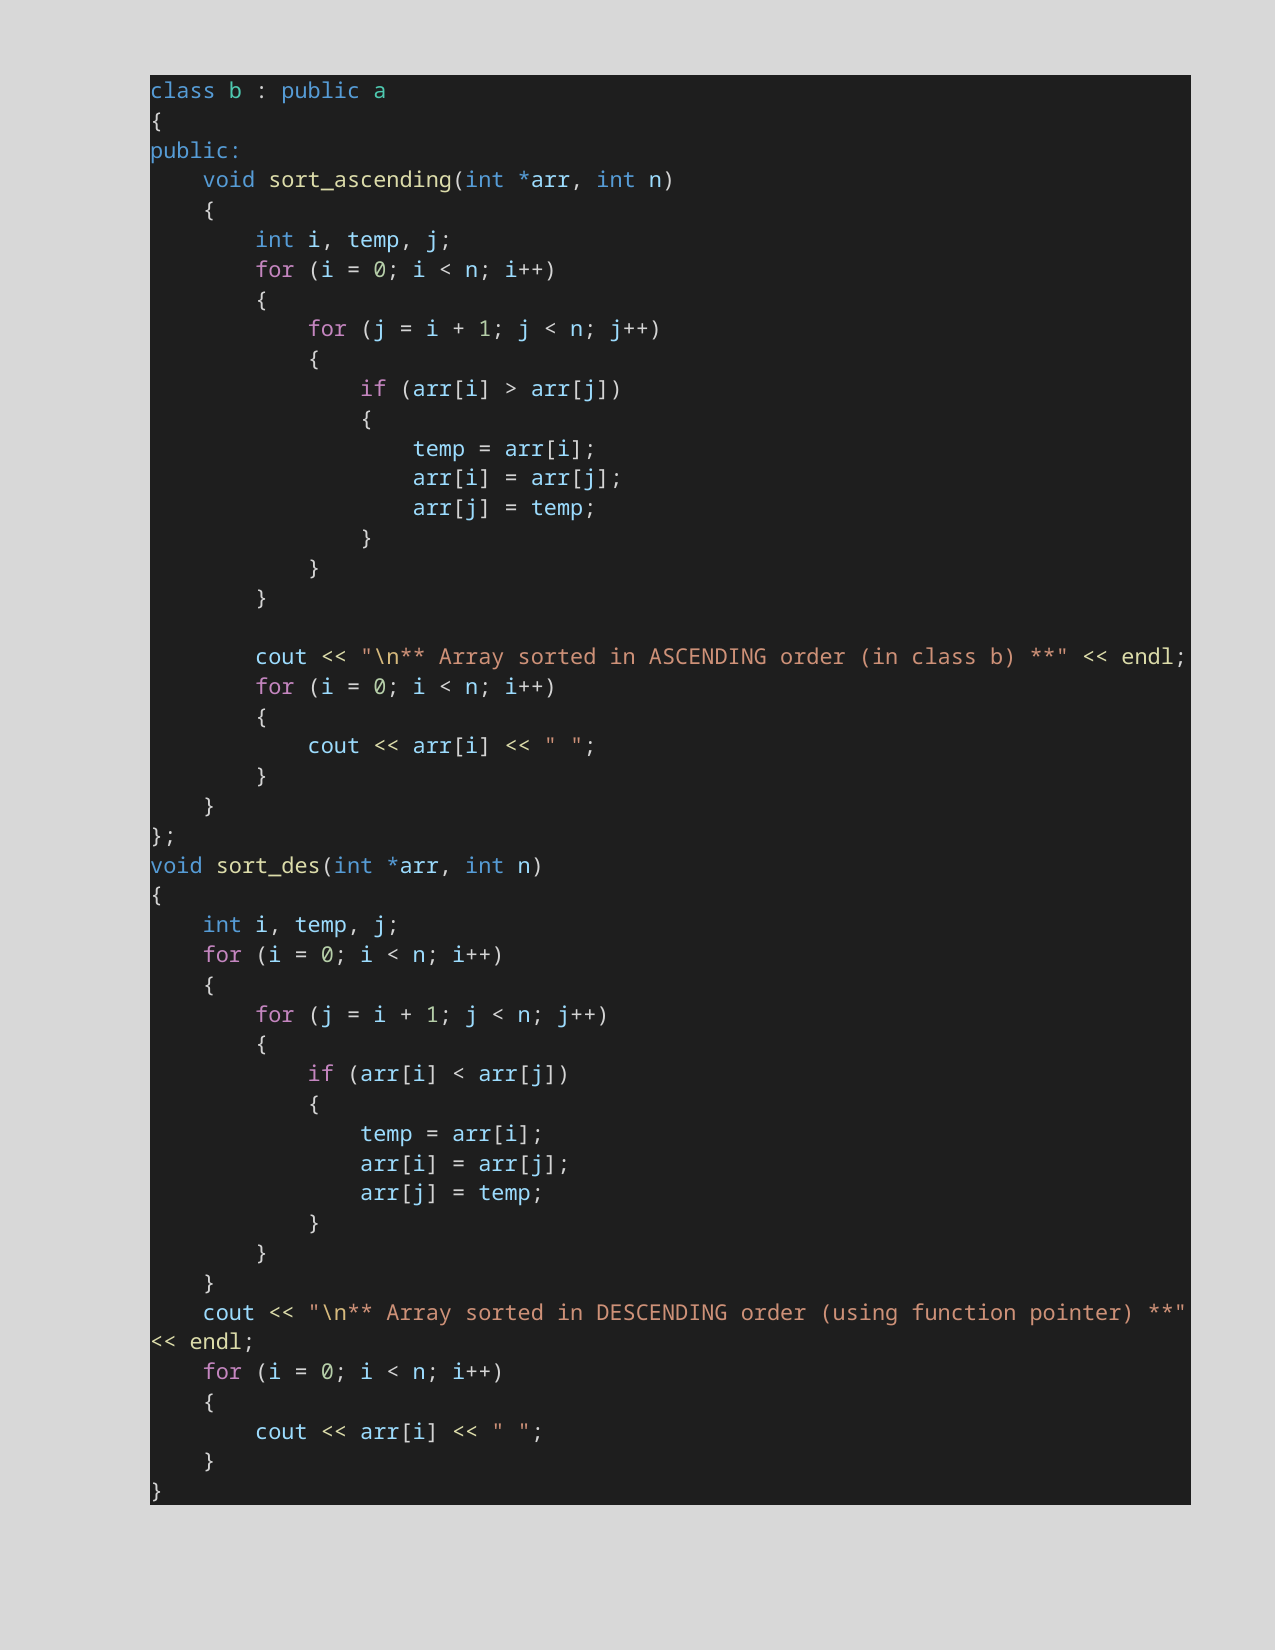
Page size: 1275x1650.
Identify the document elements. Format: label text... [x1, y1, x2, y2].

text cout << "\n** Array sorted in DESCENDING order (using function pointer) **" << endl; [150, 1296, 1191, 1356]
text public: [150, 134, 1191, 164]
text temp = arr[i]; [150, 1118, 1191, 1147]
text }; [150, 820, 1191, 849]
text } [150, 1237, 1191, 1267]
text void sort_des(int *arr, int n) [150, 849, 1191, 879]
text for (i = 0; i < n; i++) [150, 1356, 1191, 1386]
text { [150, 194, 1191, 224]
text { [150, 969, 1191, 998]
text cout << "\n** Array sorted in ASCENDING order (in class b) **" << endl; [150, 641, 1191, 671]
text cout << arr[i] << " "; [150, 730, 1191, 760]
text } [150, 1267, 1191, 1296]
text for (j = i + 1; j < n; j++) [150, 313, 1191, 343]
text for (i = 0; i < n; i++) [150, 671, 1191, 701]
text } [150, 1475, 1191, 1505]
text } [150, 790, 1191, 820]
text for (j = i + 1; j < n; j++) [150, 998, 1191, 1028]
text for (i = 0; i < n; i++) [150, 939, 1191, 969]
text } [150, 522, 1191, 552]
text arr[i] = arr[j]; [150, 1147, 1191, 1177]
text { [150, 879, 1191, 909]
text arr[j] = temp; [150, 492, 1191, 522]
text if (arr[i] < arr[j]) [150, 1058, 1191, 1088]
text } [150, 1207, 1191, 1237]
text } [150, 552, 1191, 581]
text cout << arr[i] << " "; [150, 1416, 1191, 1445]
text } [150, 760, 1191, 790]
text { [150, 105, 1191, 134]
text int i, temp, j; [150, 224, 1191, 254]
text class b : public a [150, 75, 1191, 105]
text } [150, 581, 1191, 611]
text void sort_ascending(int *arr, int n) [150, 164, 1191, 194]
text int i, temp, j; [150, 909, 1191, 939]
text temp = arr[i]; [150, 432, 1191, 462]
text if (arr[i] > arr[j]) [150, 373, 1191, 403]
text for (i = 0; i < n; i++) [150, 254, 1191, 283]
text { [150, 1088, 1191, 1118]
text arr[j] = temp; [150, 1177, 1191, 1207]
text { [150, 283, 1191, 313]
text { [150, 343, 1191, 373]
text { [150, 403, 1191, 432]
text arr[i] = arr[j]; [150, 462, 1191, 492]
text { [150, 701, 1191, 730]
text { [150, 1028, 1191, 1058]
text { [150, 1386, 1191, 1416]
text } [150, 1445, 1191, 1475]
